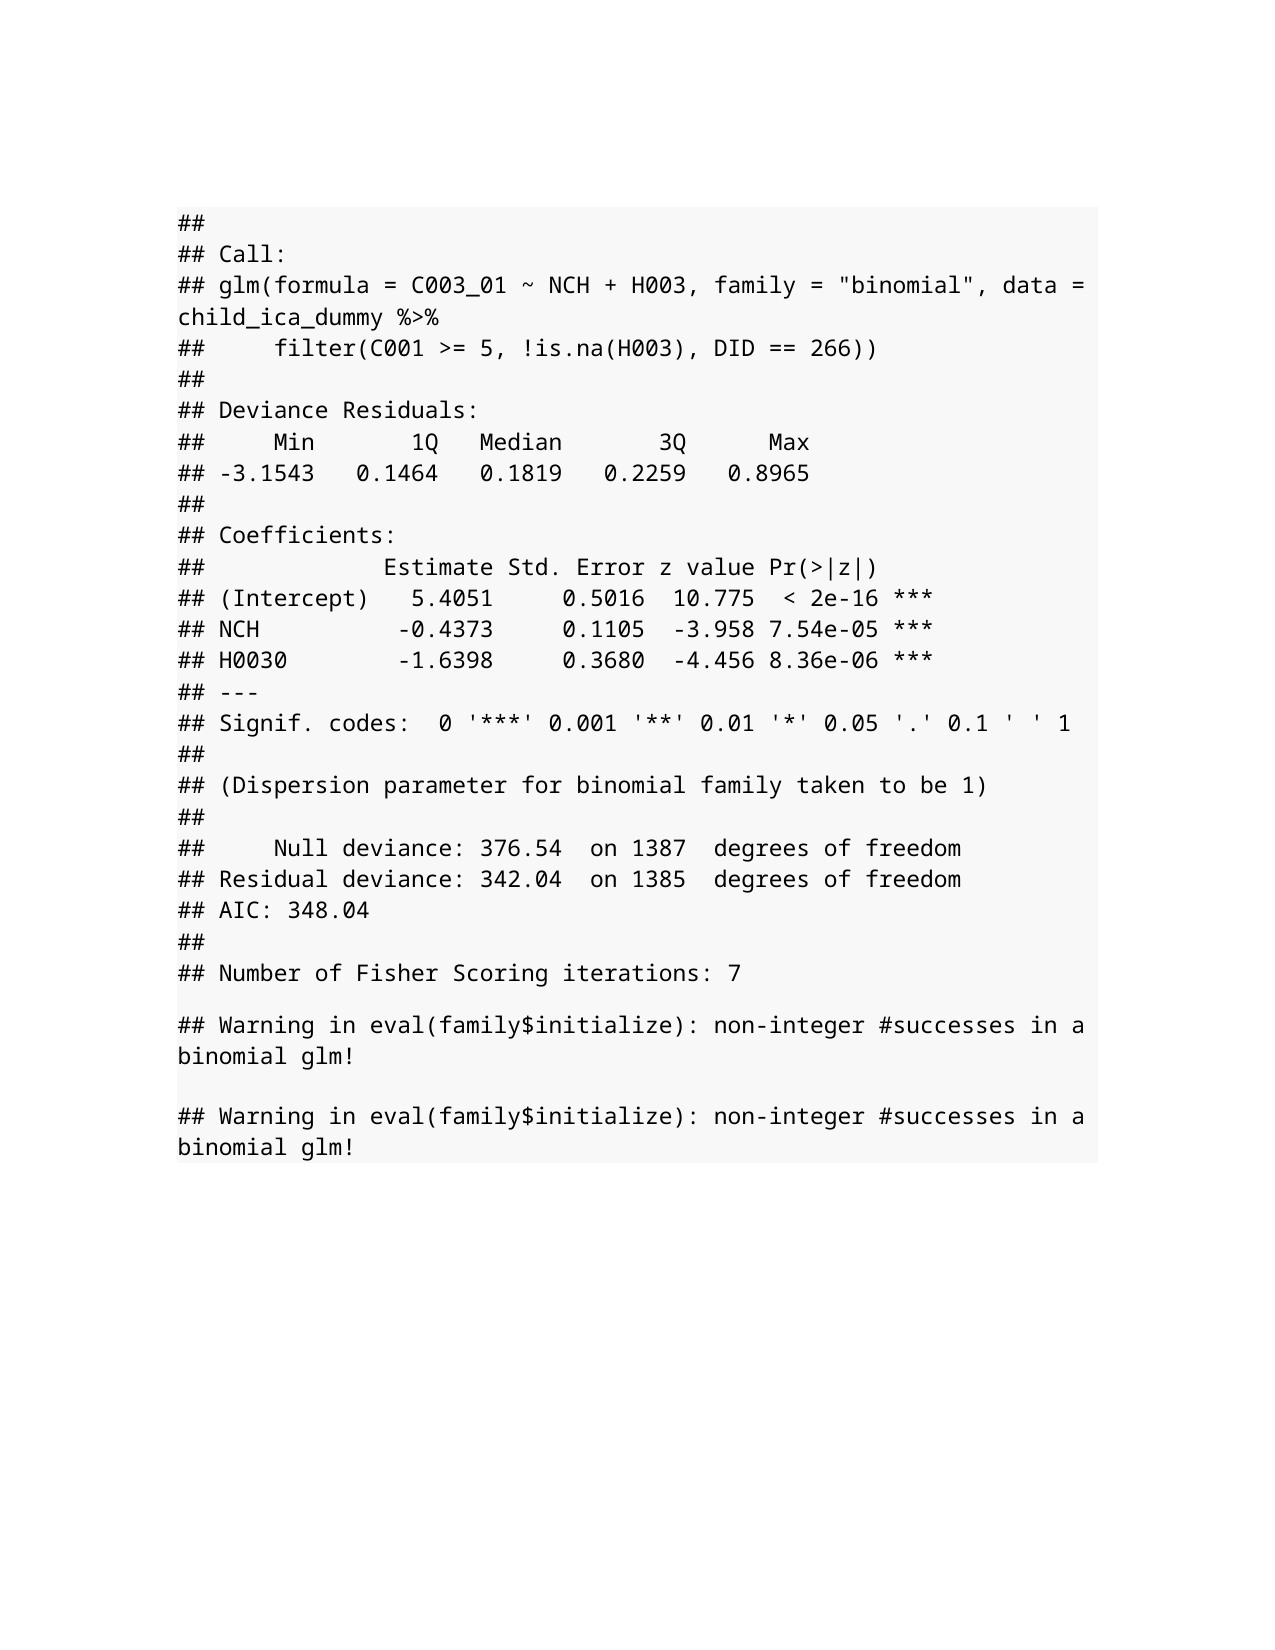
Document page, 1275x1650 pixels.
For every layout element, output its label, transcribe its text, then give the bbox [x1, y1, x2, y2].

text ## ## Call: ## glm(formula = C003_01 ~ NCH + H003, family = "binomial", data = child_ica_dummy %>% ## filter(C001 >= 5, !is.na(H003), DID == 266)) ## ## Deviance Residuals: ## Min 1Q Median 3Q Max ## -3.1543 0.1464 0.1819 0.2259 0.8965 ## ## Coefficients: ## Estimate Std. Error z value Pr(>|z|) ## (Intercept) 5.4051 0.5016 10.775 < 2e-16 *** ## NCH -0.4373 0.1105 -3.958 7.54e-05 *** ## H0030 -1.6398 0.3680 -4.456 8.36e-06 *** ## --- ## Signif. codes: 0 '***' 0.001 '**' 0.01 '*' 0.05 '.' 0.1 ' ' 1 ## ## (Dispersion parameter for binomial family taken to be 1) ## ## Null deviance: 376.54 on 1387 degrees of freedom ## Residual deviance: 342.04 on 1385 degrees of freedom ## AIC: 348.04 ## ## Number of Fisher Scoring iterations: 7 [177, 207, 1098, 988]
text ## Warning in eval(family$initialize): non-integer #successes in a binomial glm! ## Warning in eval(family$initialize): non-integer #successes in a binomial glm! [177, 1009, 1098, 1163]
